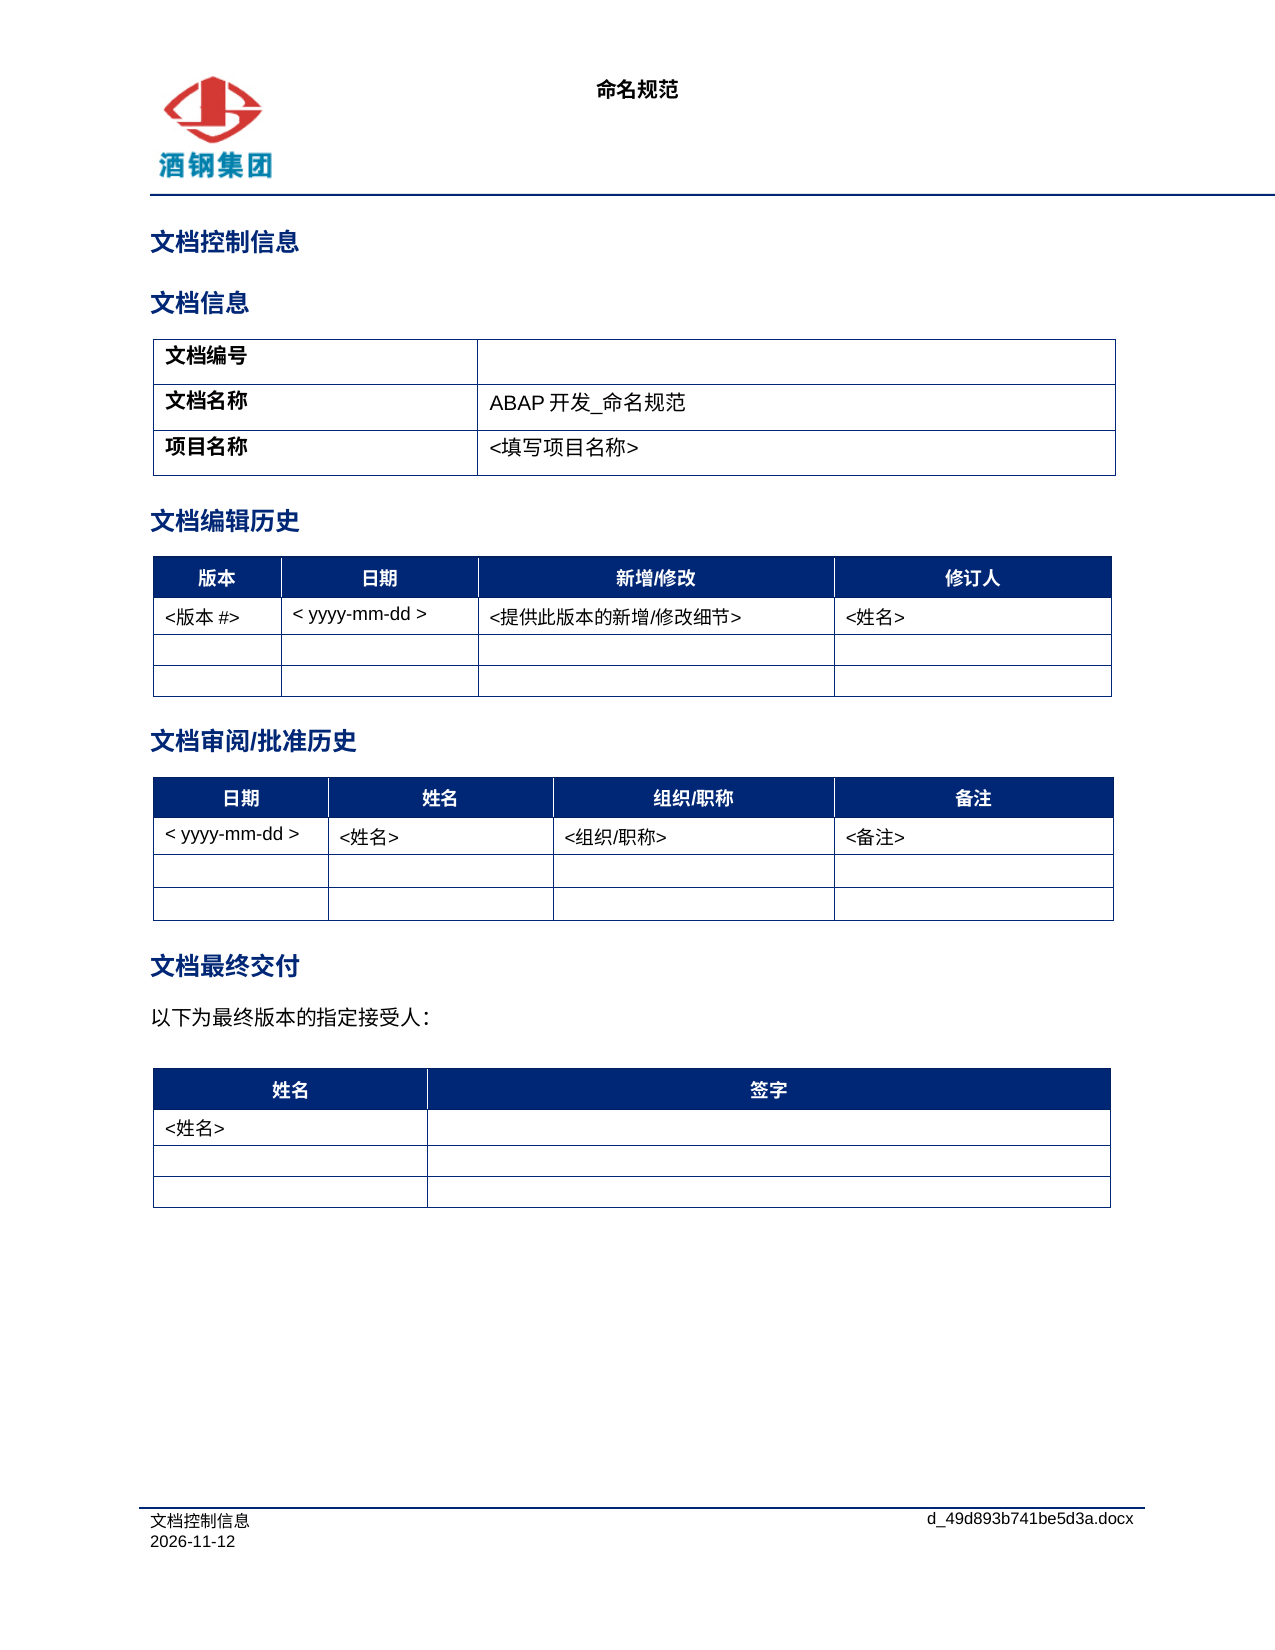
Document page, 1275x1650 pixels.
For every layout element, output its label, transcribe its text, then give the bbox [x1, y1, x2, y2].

table_cell < yyyy-mm-dd > [154, 818, 328, 854]
text 文档控制信息 [150, 222, 1125, 258]
table_cell 项目名称 [154, 431, 477, 475]
table_cell < yyyy-mm-dd > [282, 598, 478, 634]
table_cell [154, 1177, 427, 1207]
table_cell [329, 888, 553, 920]
table_header 组织/职称 [554, 778, 834, 817]
table_header 日期 [282, 558, 478, 597]
table_cell [835, 888, 1113, 920]
table_cell <提供此版本的新增/修改细节> [479, 598, 834, 634]
table_cell [154, 666, 281, 696]
table_cell [282, 635, 478, 664]
table_cell 文档名称 [154, 385, 477, 430]
table_cell <版本 #> [154, 598, 281, 634]
table_cell [835, 635, 1111, 664]
text 以下为最终版本的指定接受人： [150, 1001, 1125, 1032]
table_cell [554, 855, 834, 887]
table_cell [154, 855, 328, 887]
table_cell [329, 855, 553, 887]
table_cell [835, 855, 1113, 887]
table_header 版本 [154, 558, 281, 597]
table_header [478, 340, 1115, 384]
table_cell [554, 888, 834, 920]
table_header 文档编号 [154, 340, 477, 384]
table_cell [835, 666, 1111, 696]
table_cell [479, 666, 834, 696]
table_cell <组织/职称> [554, 818, 834, 854]
table_header 签字 [428, 1069, 1110, 1109]
picture [150, 75, 280, 182]
table_cell [154, 888, 328, 920]
table_cell <姓名> [329, 818, 553, 854]
table_header 日期 [154, 778, 328, 817]
text 文档最终交付 [150, 946, 1125, 983]
table_cell <备注> [835, 818, 1113, 854]
table_header 新增/修改 [479, 558, 834, 597]
table_cell ABAP开发_命名规范 [478, 385, 1115, 430]
table_cell [282, 666, 478, 696]
table_cell [154, 635, 281, 664]
table_cell [428, 1110, 1110, 1145]
text 文档信息 [150, 283, 1125, 320]
table_cell <填写项目名称> [478, 431, 1115, 475]
table_header 姓名 [154, 1069, 427, 1109]
text 文档审阅/批准历史 [150, 722, 1125, 758]
table_cell [428, 1146, 1110, 1176]
table_header 修订人 [835, 558, 1111, 597]
table_cell [154, 1146, 427, 1176]
table_header 备注 [835, 778, 1113, 817]
table_header 姓名 [329, 778, 553, 817]
table_cell <姓名> [835, 598, 1111, 634]
text 文档编辑历史 [150, 501, 1125, 538]
table_cell [428, 1177, 1110, 1207]
table_cell <姓名> [154, 1110, 427, 1145]
table_cell [479, 635, 834, 664]
